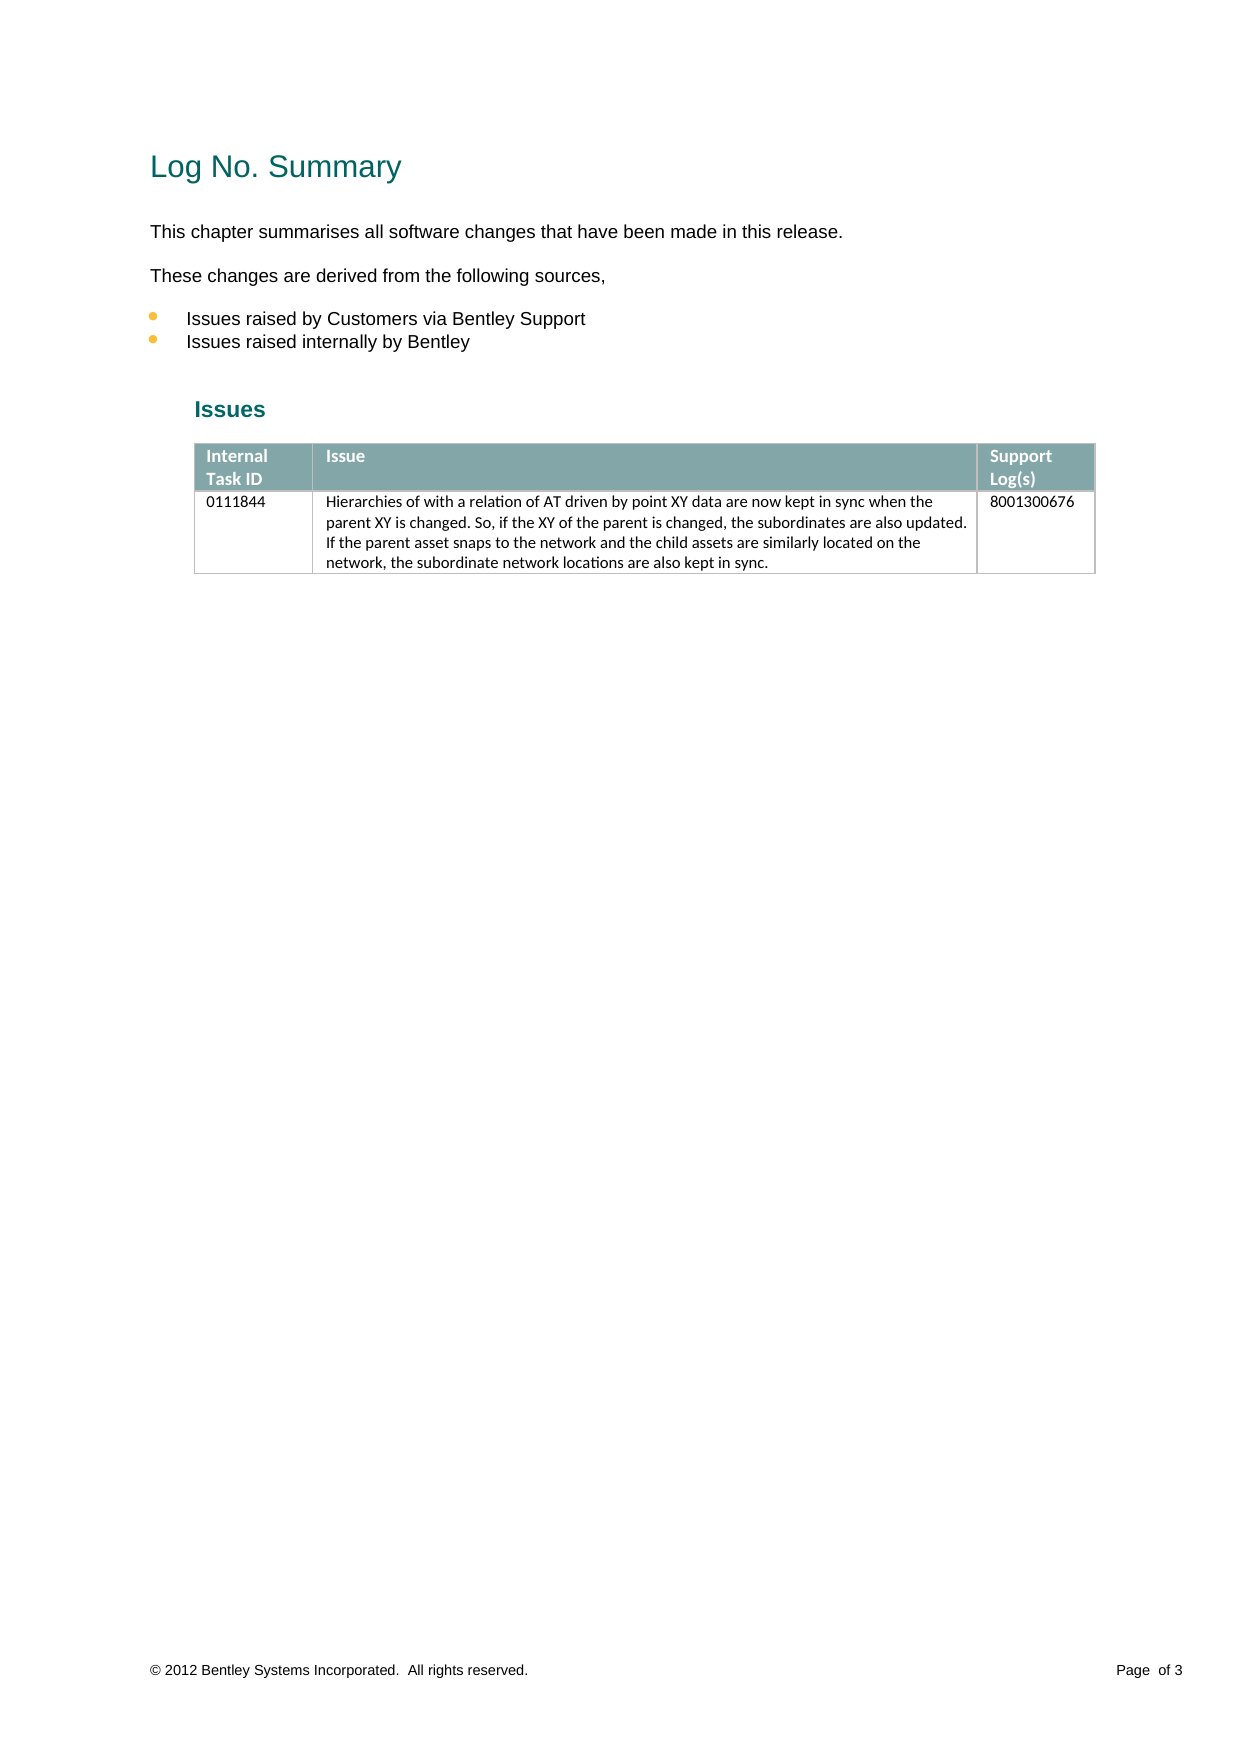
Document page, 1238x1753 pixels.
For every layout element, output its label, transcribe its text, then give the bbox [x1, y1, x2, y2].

text Issues [194, 396, 1089, 422]
table_cell Hierarchies of with a relation of AT driven by point XY data are now kept in sync when the parent XY is changed. So, if the XY of the parent is changed, the subordinates are also updated. If the parent asset snaps to the network and the child assets are similarly located on the network, the subordinate network locations are also kept in sync. [313, 492, 976, 573]
table_header Support Log(s) [978, 444, 1094, 490]
list Issues raised by Customers via Bentley Support [149, 308, 1100, 331]
table_header Issue [313, 444, 976, 490]
list Issues raised internally by Bentley [149, 331, 1100, 354]
text These changes are derived from the following sources, [150, 264, 1089, 286]
table_cell 0111844 [195, 492, 312, 573]
table_header Internal Task ID [195, 444, 312, 490]
text Log No. Summary [150, 148, 1089, 184]
text This chapter summarises all software changes that have been made in this release. [150, 221, 1089, 243]
table_cell 8001300676 [978, 492, 1094, 573]
